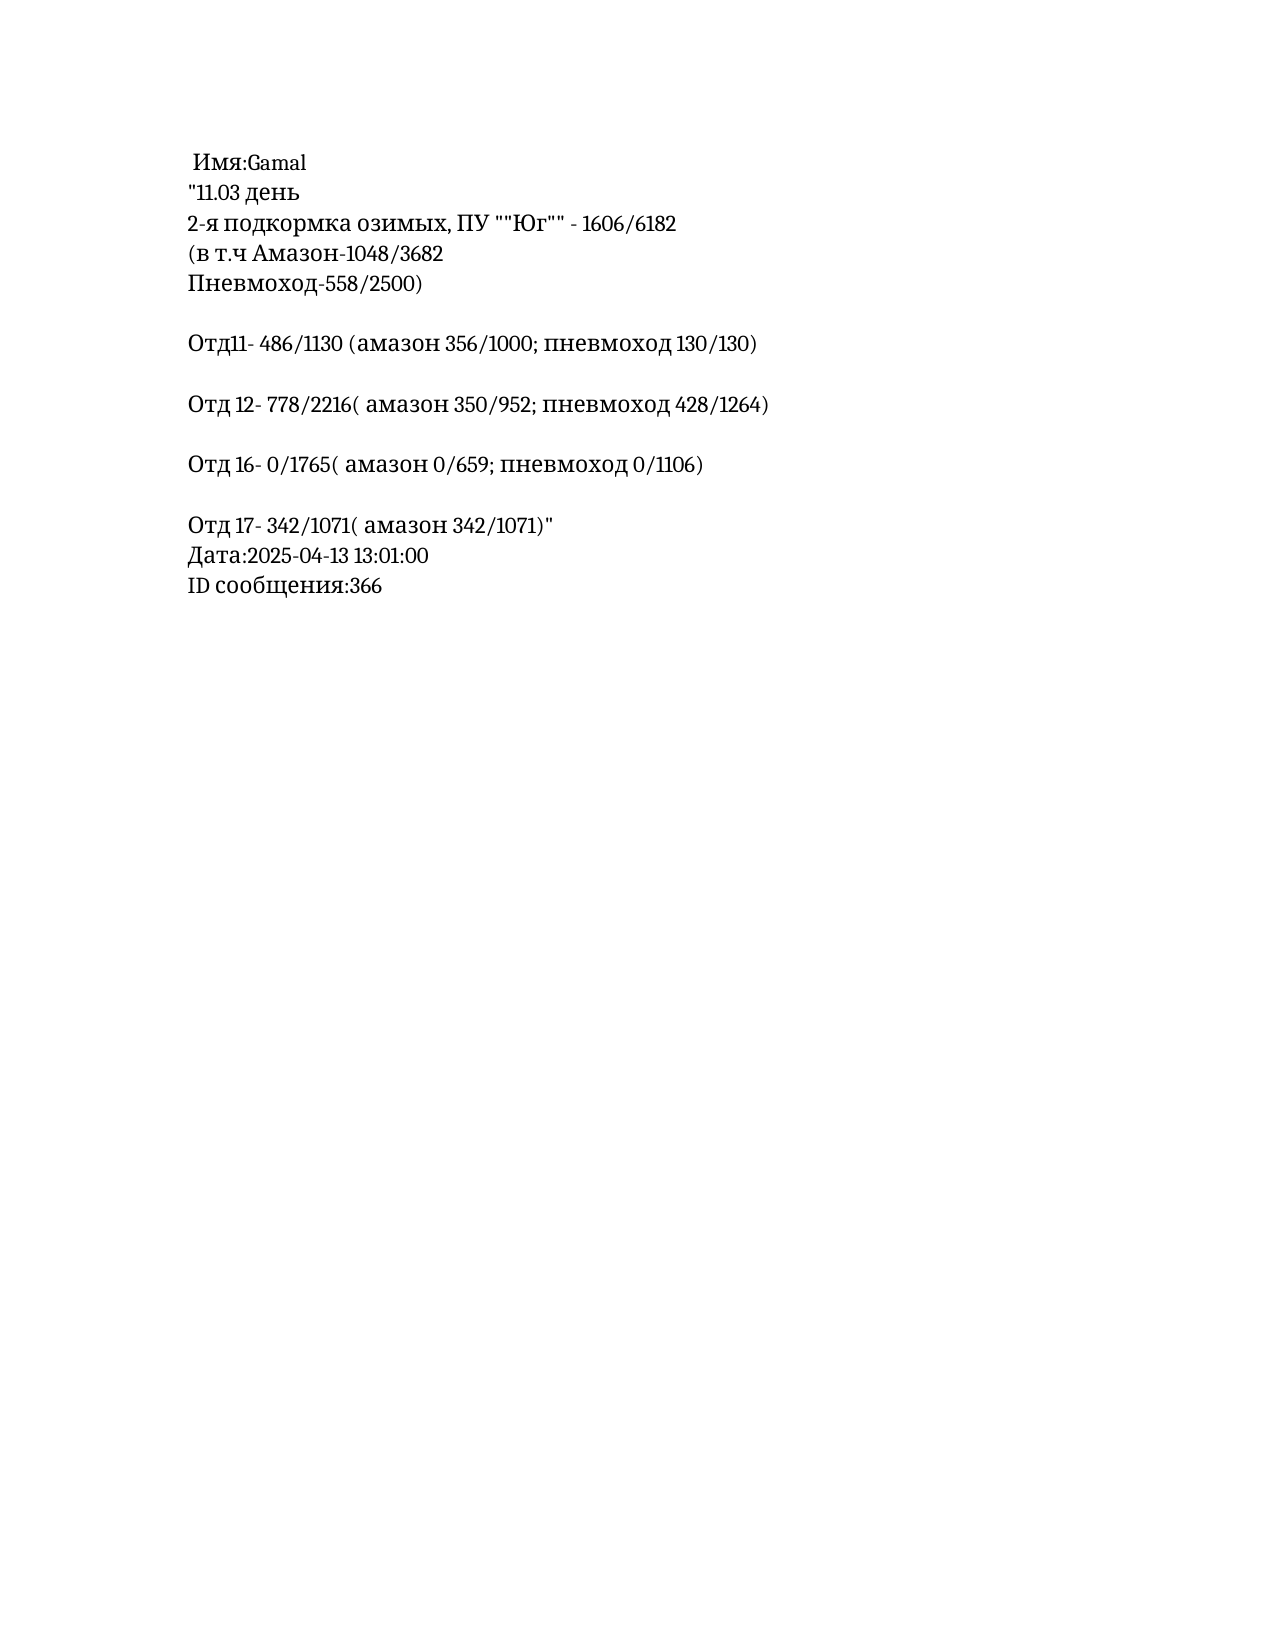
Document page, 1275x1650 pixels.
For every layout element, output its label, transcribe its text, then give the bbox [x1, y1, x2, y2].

text Имя:Gamal "11.03 день 2-я подкормка озимых, ПУ ""Юг"" - 1606/6182 (в т.ч Амазон-1048/3682 Пневмоход-558/2500) Отд11- 486/1130 (амазон 356/1000; пневмоход 130/130) Отд 12- 778/2216( амазон 350/952; пневмоход 428/1264) Отд 16- 0/1765( амазон 0/659; пневмоход 0/1106) Отд 17- 342/1071( амазон 342/1071)" Дата:2025-04-13 13:01:00 ID сообщения:366 [187, 150, 1087, 599]
